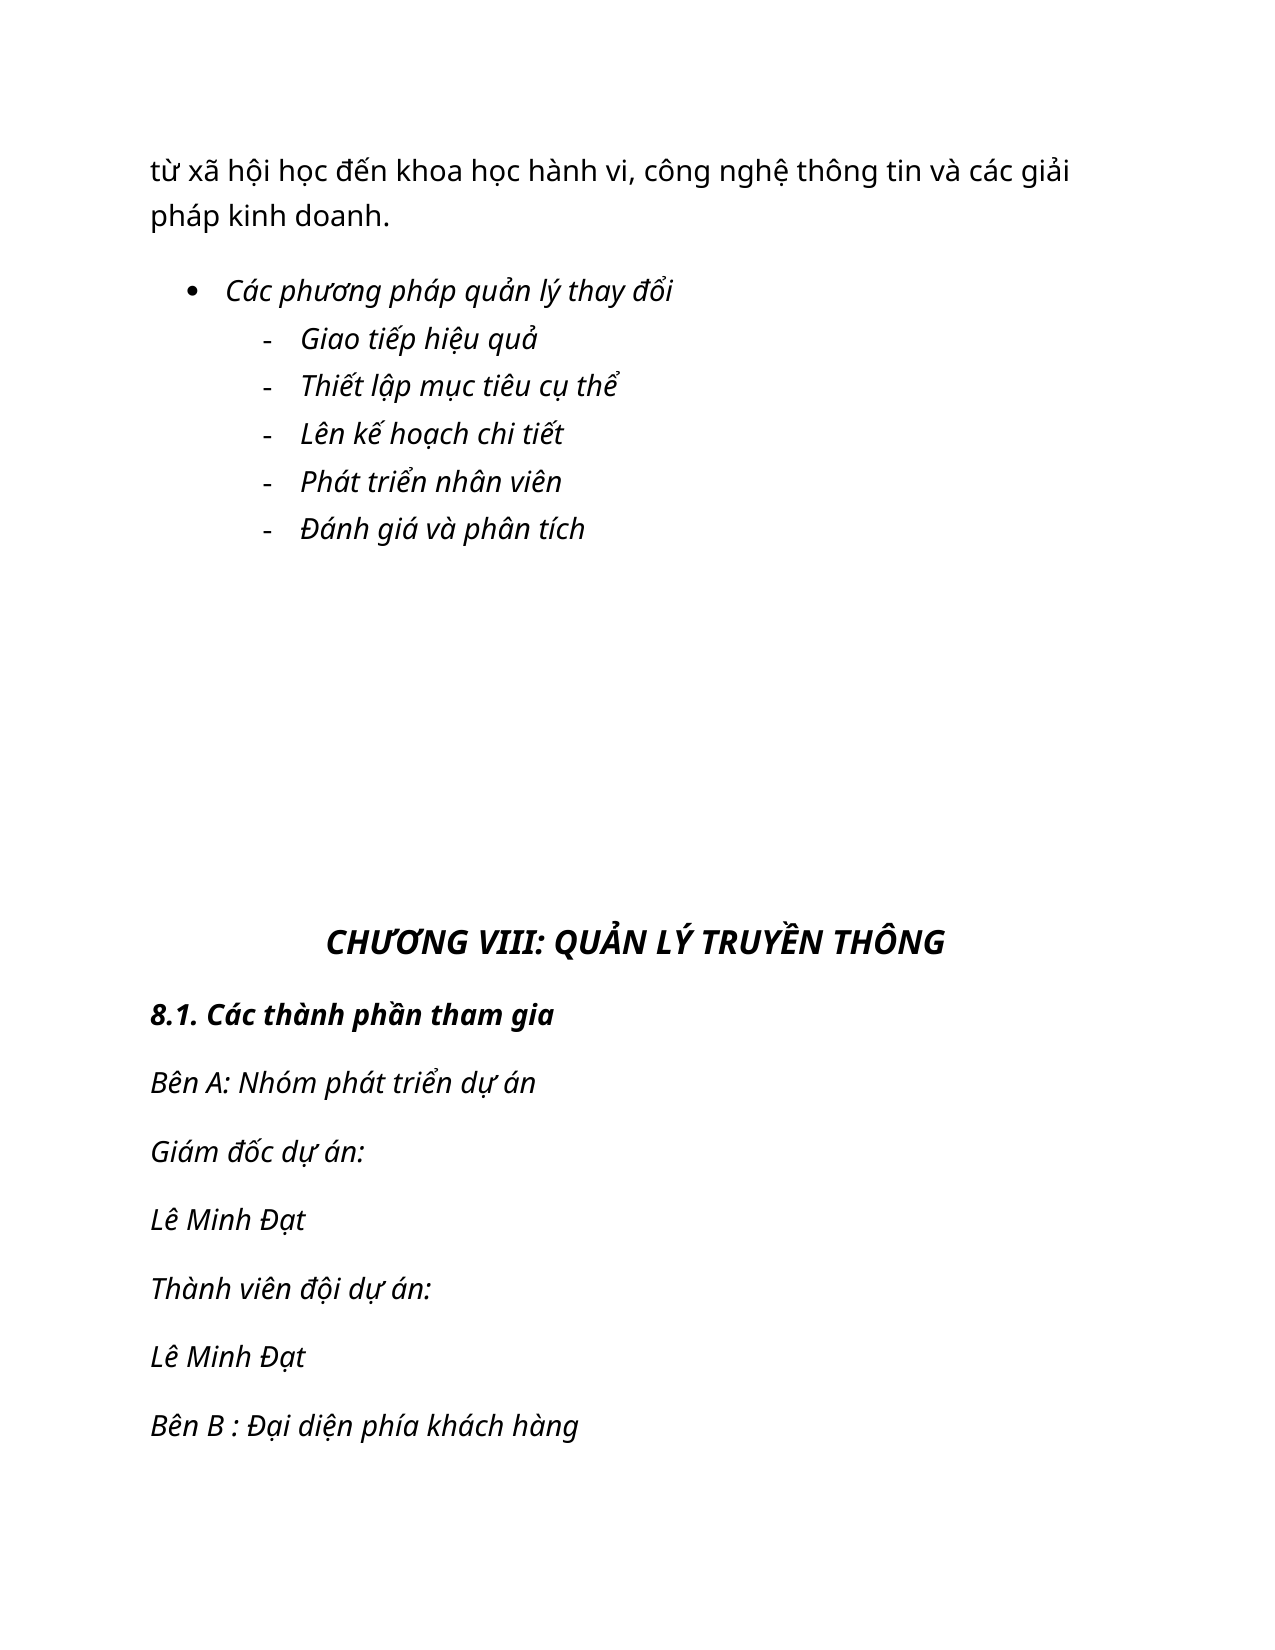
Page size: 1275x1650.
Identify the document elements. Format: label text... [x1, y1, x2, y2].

text Bên A: Nhóm phát triển dự án [150, 1063, 1125, 1102]
text 8.1. Các thành phần tham gia [150, 994, 1125, 1034]
text Lê Minh Đạt [150, 1200, 1125, 1239]
text CHƯƠNG VIII: QUẢN LÝ TRUYỀN THÔNG [150, 919, 1125, 964]
text Lê Minh Đạt [150, 1337, 1125, 1376]
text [150, 150, 1125, 235]
list Đánh giá và phân tích [262, 508, 1125, 548]
list Phát triển nhân viên [262, 461, 1125, 501]
list Các phương pháp quản lý thay đổi [187, 270, 1125, 310]
text Giám đốc dự án: [150, 1131, 1125, 1171]
list Lên kế hoạch chi tiết [262, 413, 1125, 453]
list Giao tiếp hiệu quả [262, 318, 1125, 358]
list Thiết lập mục tiêu cụ thể [262, 366, 1125, 405]
text Thành viên đội dự án: [150, 1268, 1125, 1308]
text Bên B : Đại diện phía khách hàng [150, 1405, 1125, 1445]
